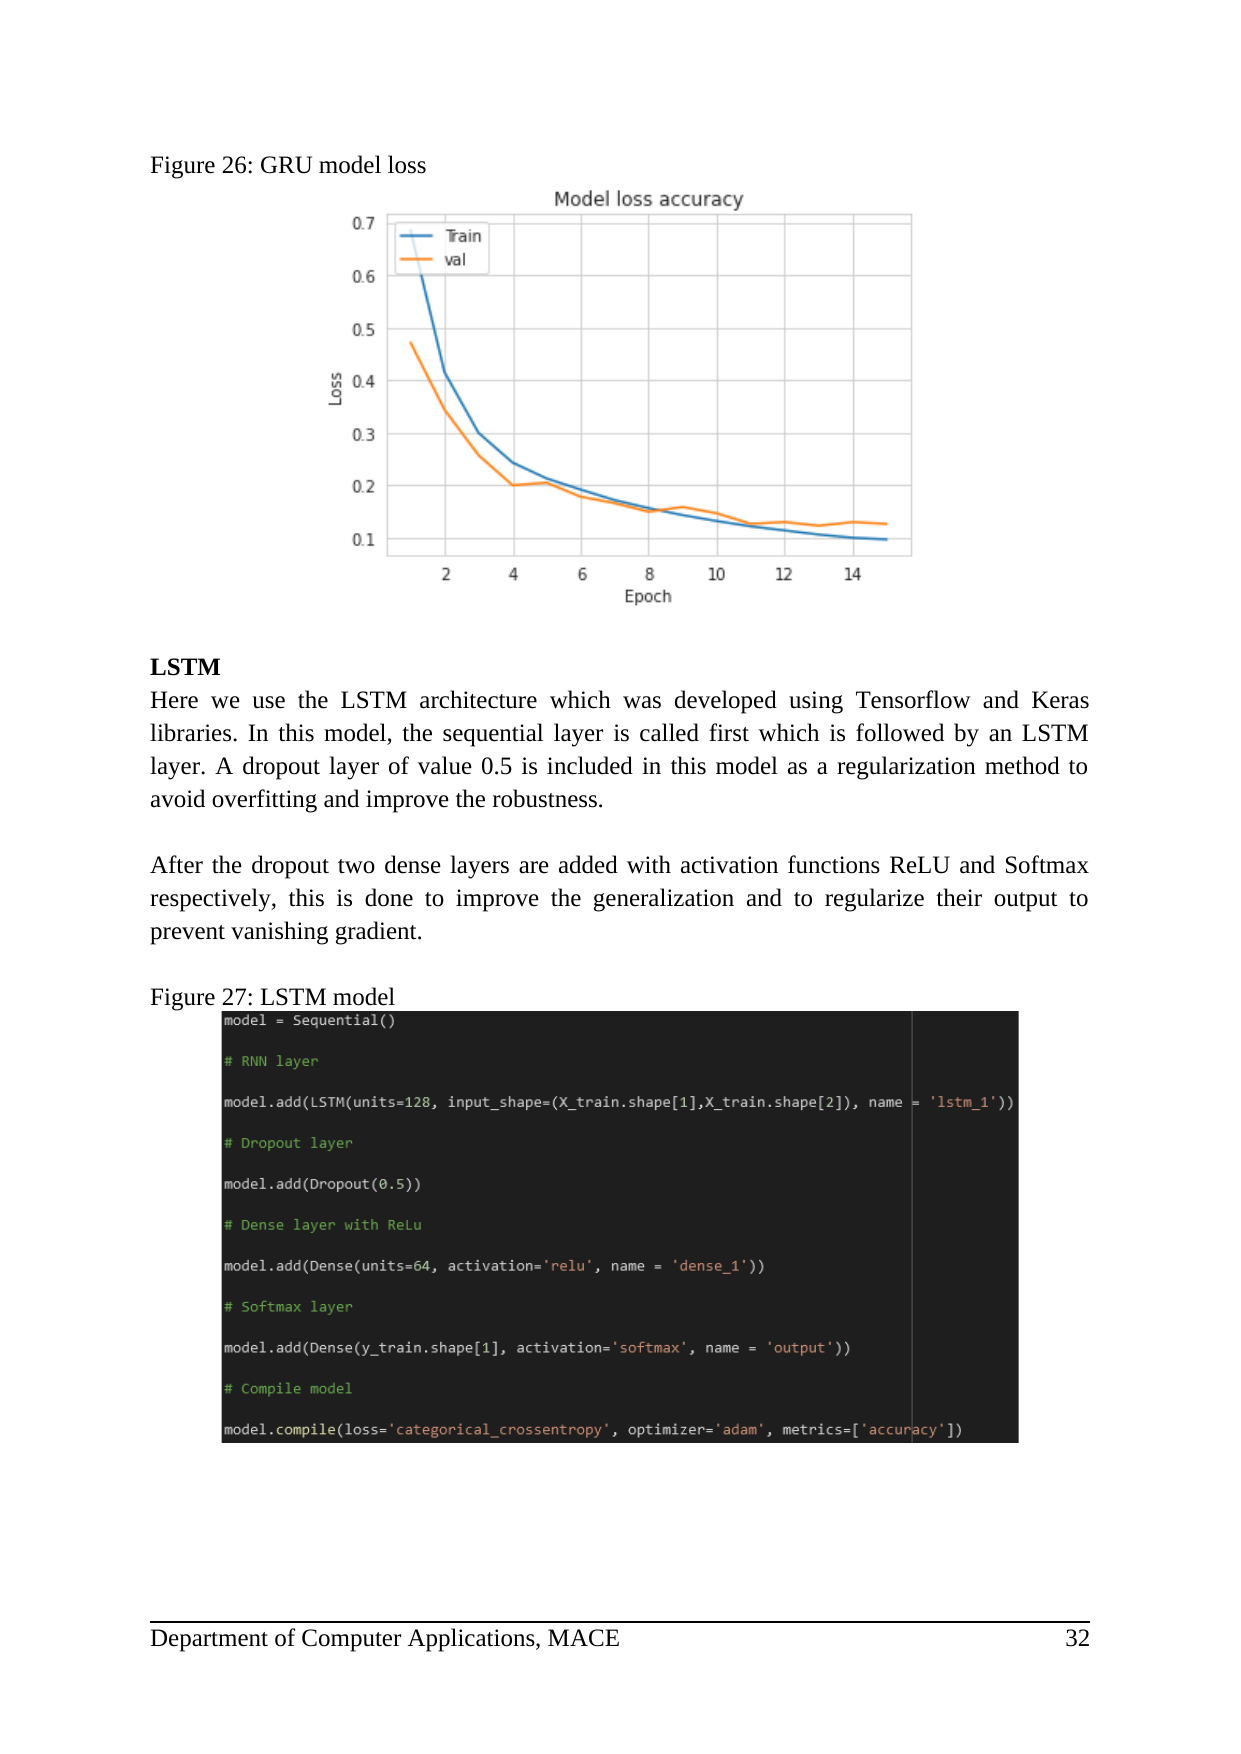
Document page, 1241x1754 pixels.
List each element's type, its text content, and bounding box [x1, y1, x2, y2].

text After the dropout two dense layers are added with activation functions ReLU and Softmax respectively, this is done to improve the generalization and to regularize their output to prevent vanishing gradient. [150, 850, 1090, 945]
picture [221, 1011, 1019, 1443]
text Figure 26: GRU model loss [150, 150, 1090, 179]
text Figure 27: LSTM model [150, 982, 1090, 1011]
picture [318, 178, 922, 615]
text LSTM [150, 652, 1090, 681]
text Here we use the LSTM architecture which was developed using Tensorflow and Keras libraries. In this model, the sequential layer is called first which is followed by an LSTM layer. A dropout layer of value 0.5 is included in this model as a regularization method to avoid overfitting and improve the robustness. [150, 685, 1090, 813]
